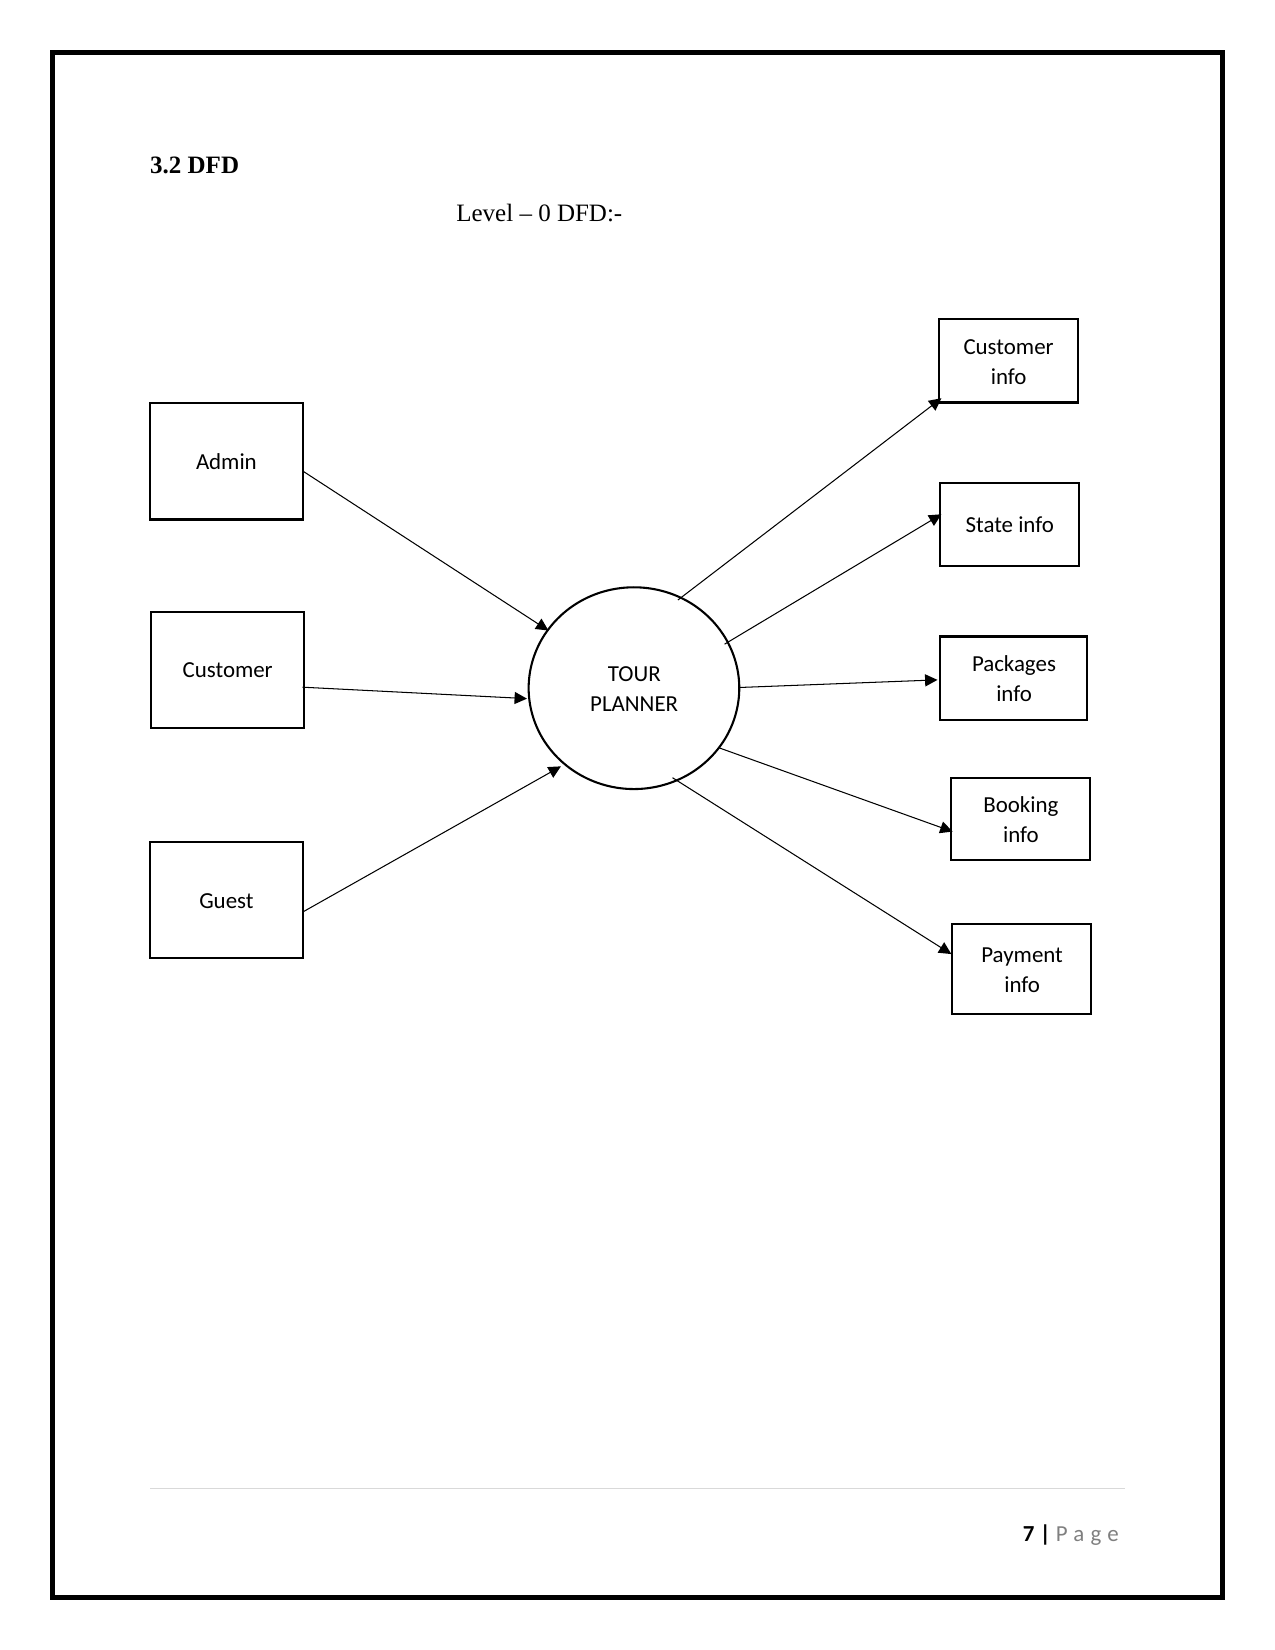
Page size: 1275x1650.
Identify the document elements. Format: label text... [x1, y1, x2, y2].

text Level – 0 DFD:- [375, 198, 1125, 226]
text 3.2 DFD [150, 150, 1125, 179]
